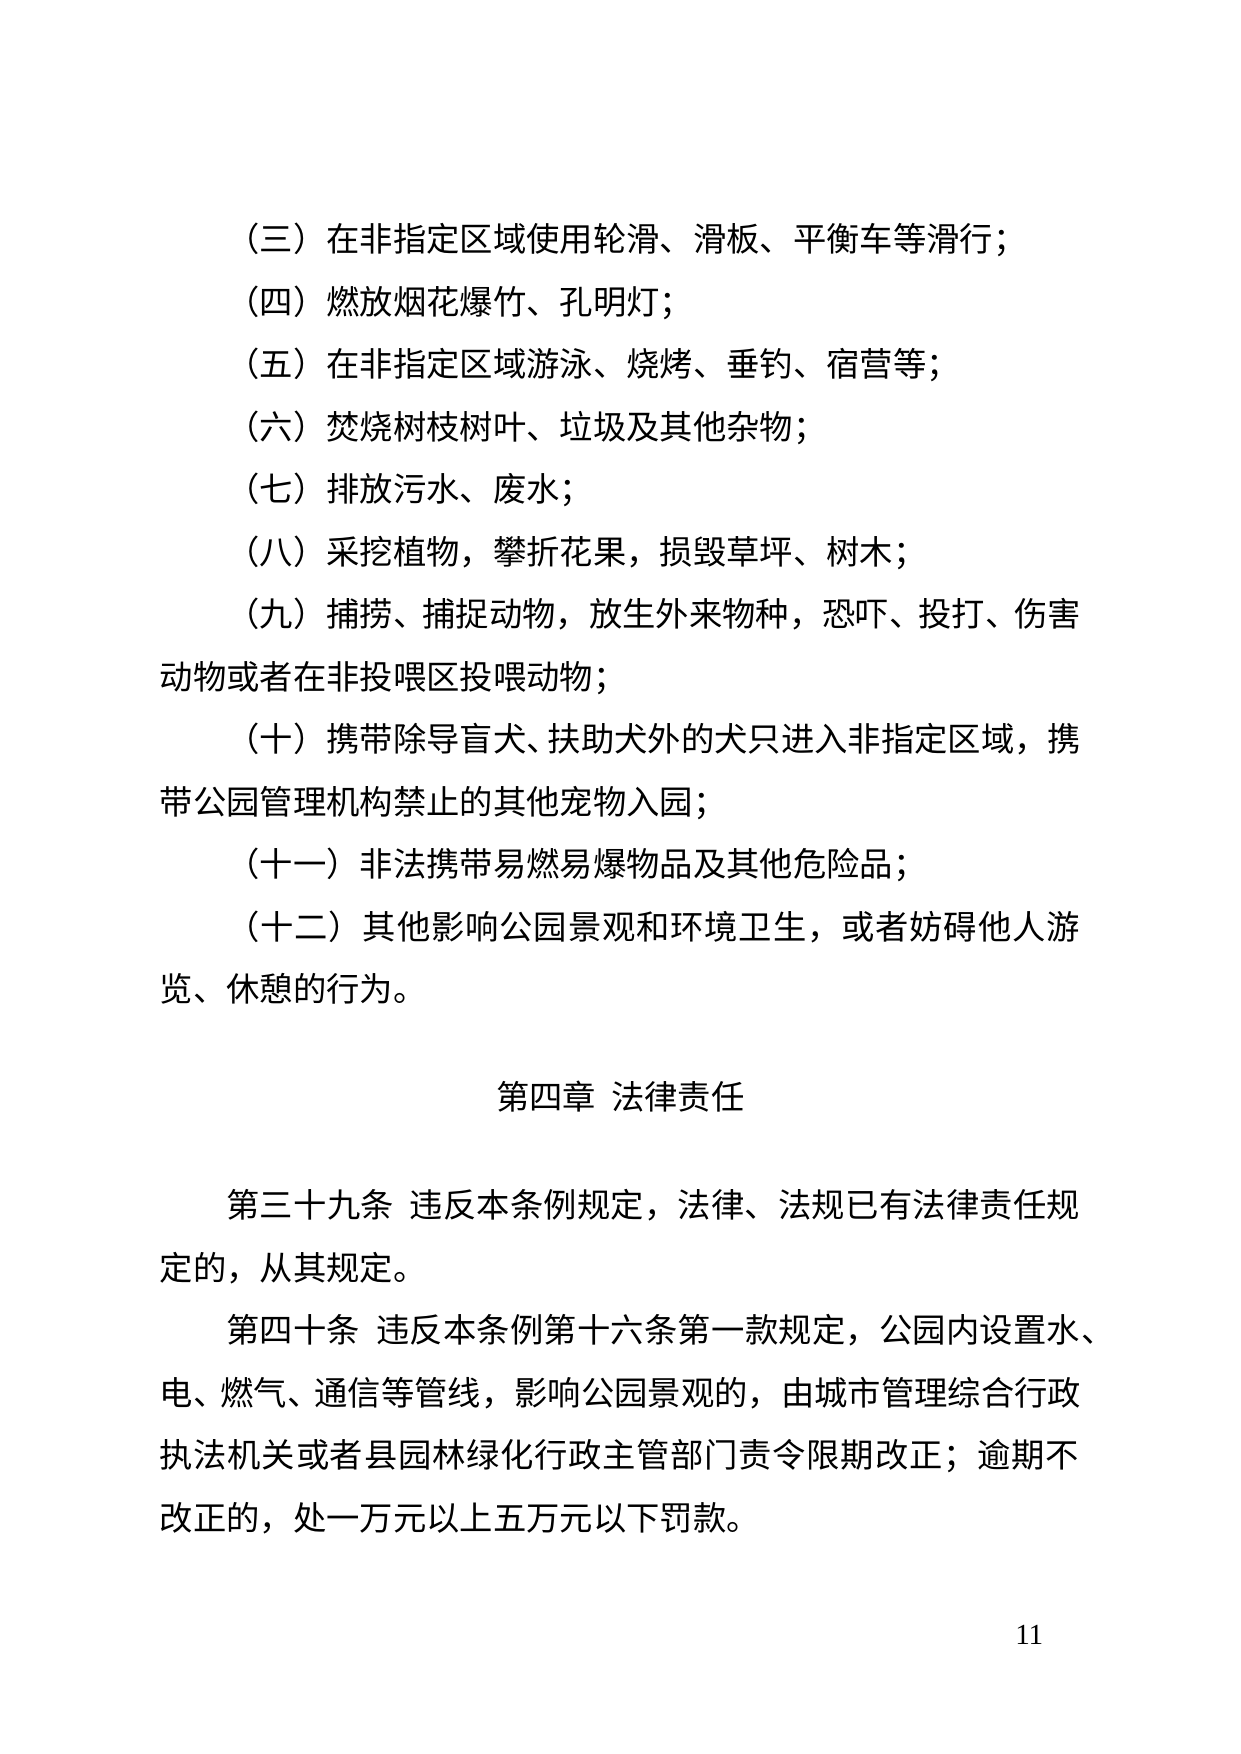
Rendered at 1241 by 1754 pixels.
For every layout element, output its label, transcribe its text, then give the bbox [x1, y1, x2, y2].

text （三）在非指定区域使用轮滑、滑板、平衡车等滑行； [159, 264, 1081, 327]
text 第四十条 违反本条例第十六条第一款规定，公园内设置水、电、燃气、通信等管线，影响公园景观的，由城市管理综合行政执法机关或者县园林绿化行政主管部门责令限期改正；逾期不改正的，处一万元以上五万元以下罚款。 [159, 1313, 1081, 1563]
text 第三十九条 违反本条例规定，法律、法规已有法律责任规定的，从其规定。 [159, 1188, 1081, 1313]
text （十）携带除导盲犬、扶助犬外的犬只进入非指定区域，携带公园管理机构禁止的其他宠物入园； [159, 764, 1081, 889]
text （十二）其他影响公园景观和环境卫生，或者妨碍他人游览、休憩的行为。 [159, 952, 1081, 1077]
text （八）采挖植物，攀折花果，损毁草坪、树木； [159, 577, 1081, 639]
text （七）排放污水、废水； [159, 514, 1081, 577]
text （十一）非法携带易燃易爆物品及其他危险品； [159, 889, 1081, 952]
text （五）在非指定区域游泳、烧烤、垂钓、宿营等； [159, 389, 1081, 452]
text （九）捕捞、捕捉动物，放生外来物种，恐吓、投打、伤害动物或者在非投喂区投喂动物； [159, 639, 1081, 764]
text （六）焚烧树枝树叶、垃圾及其他杂物； [159, 452, 1081, 514]
text 第四章 法律责任 [159, 1101, 1081, 1164]
text （四）燃放烟花爆竹、孔明灯； [159, 327, 1081, 389]
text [159, 202, 1081, 264]
